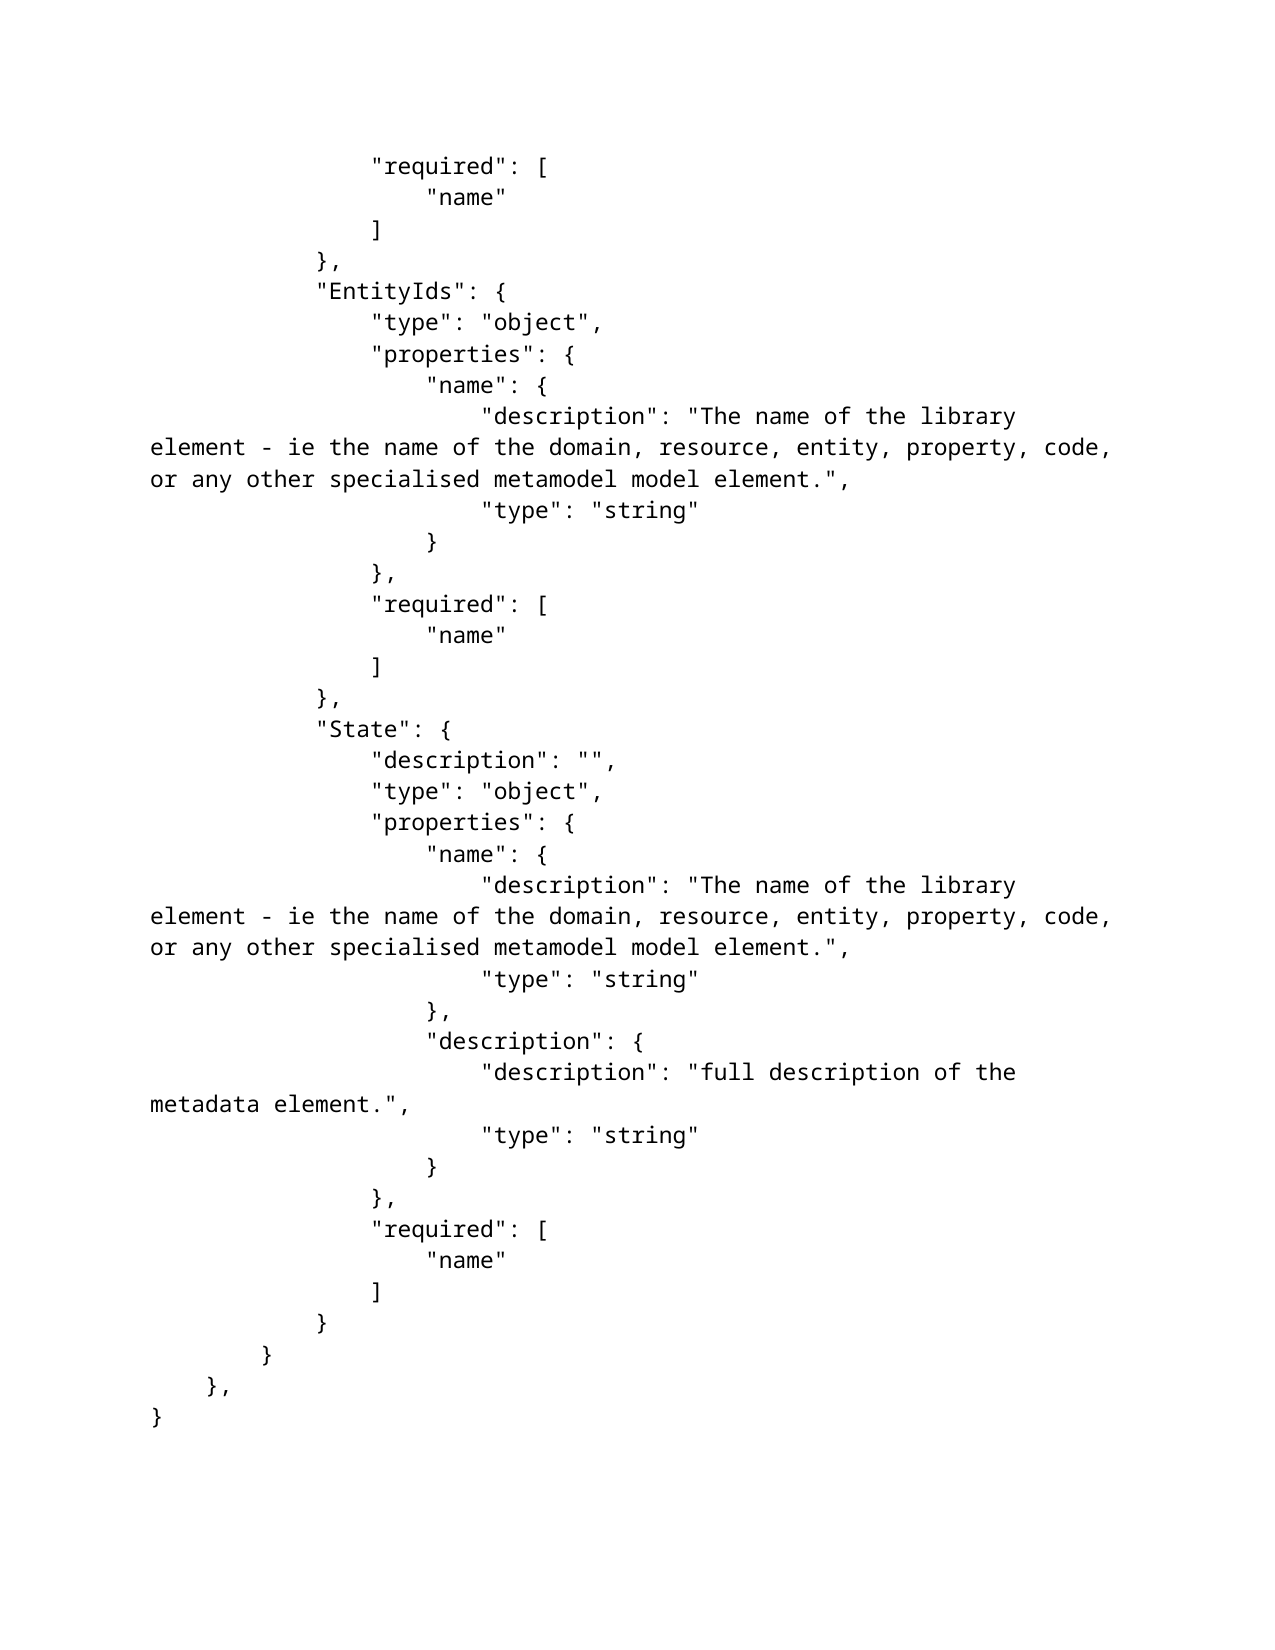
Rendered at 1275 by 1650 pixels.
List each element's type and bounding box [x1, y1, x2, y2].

text [150, 150, 1125, 1431]
